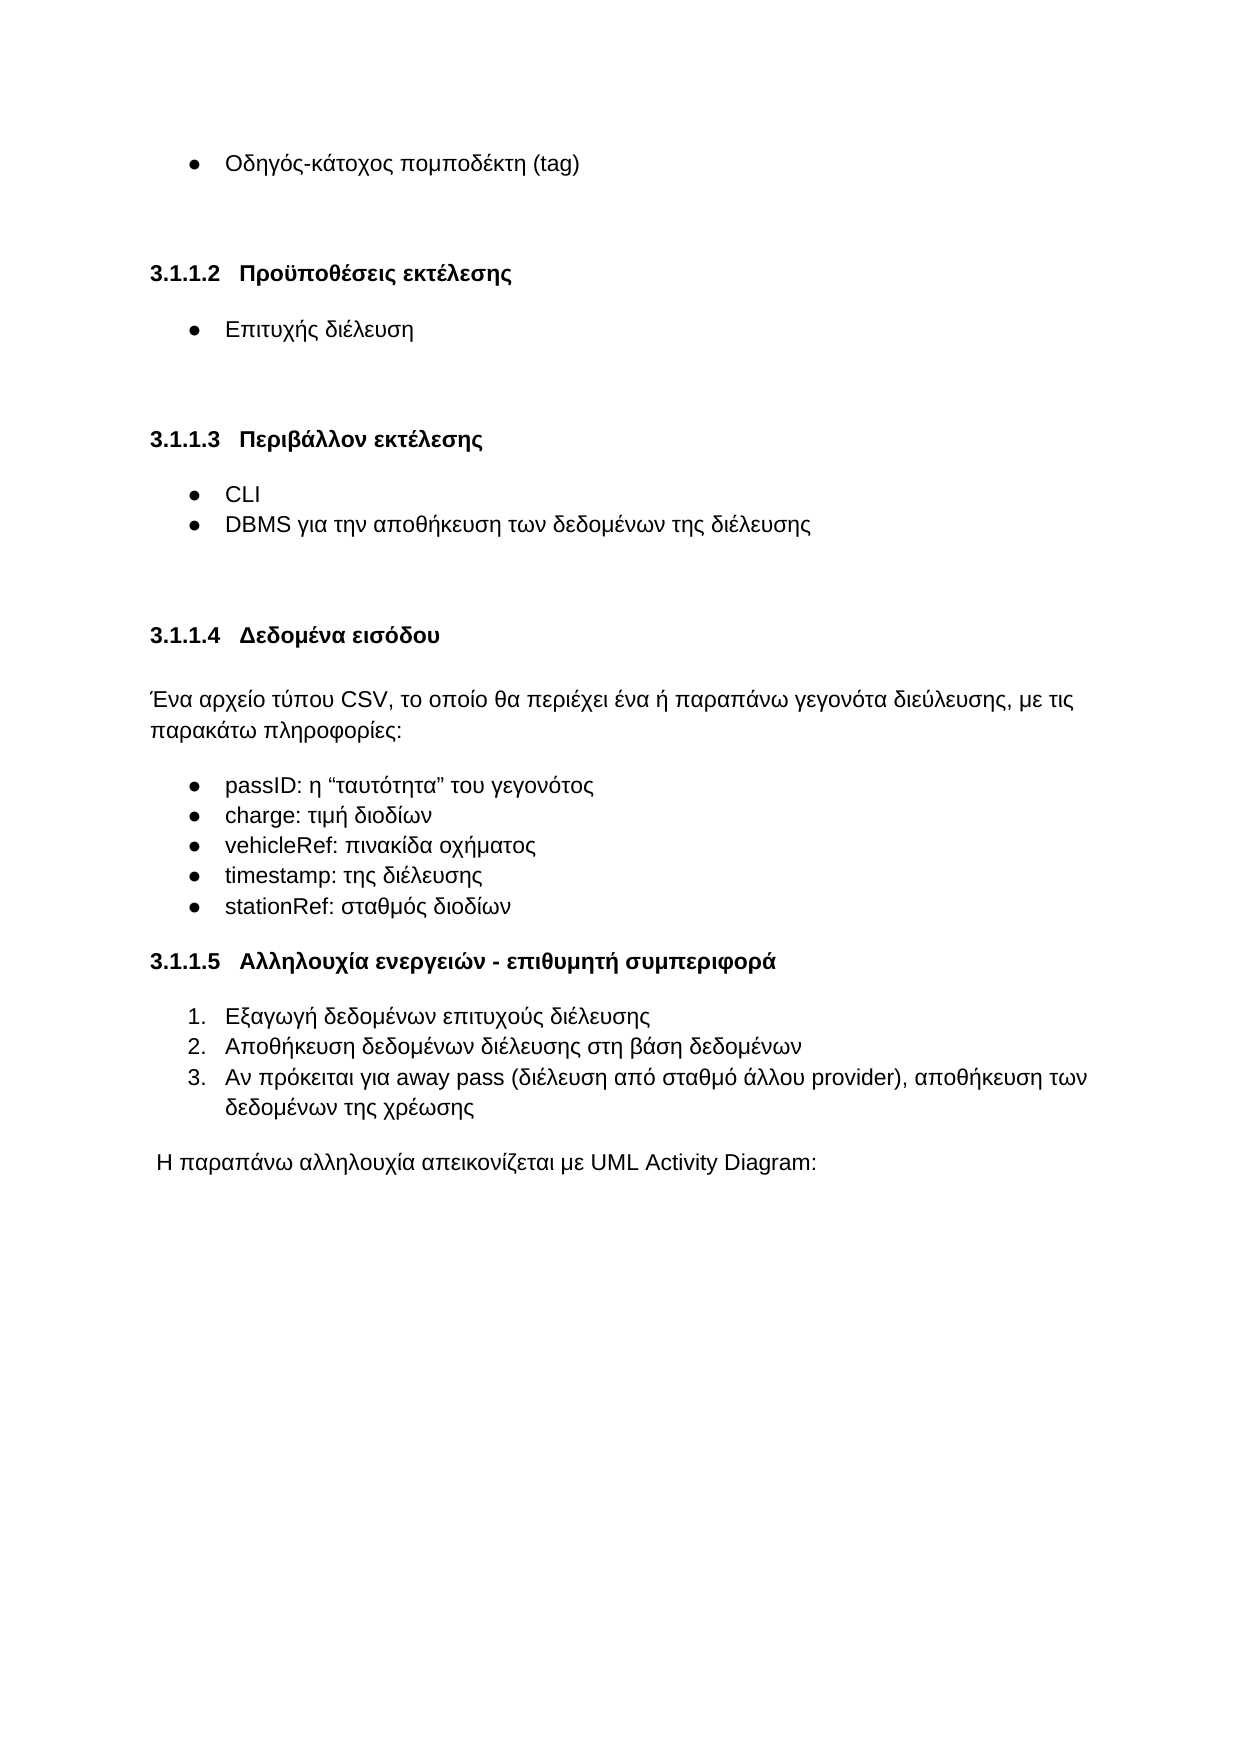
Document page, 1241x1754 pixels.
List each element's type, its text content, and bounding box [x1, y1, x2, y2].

list DBMS για την αποθήκευση των δεδομένων της διέλευσης [187, 511, 1090, 538]
subtitle 3.1.1.2 Προϋποθέσεις εκτέλεσης [150, 260, 1090, 287]
list charge: τιμή διοδίων [187, 802, 1090, 828]
list timestamp: της διέλευσης [187, 862, 1090, 889]
text Ένα αρχείο τύπου CSV, το οποίο θα περιέχει ένα ή παραπάνω γεγονότα διεύλευσης, με τις παρακάτω πληροφορίες: [150, 686, 1090, 743]
list Αποθήκευση δεδομένων διέλευσης στη βάση δεδομένων [187, 1033, 1090, 1060]
list Οδηγός-κάτοχος πομποδέκτη (tag) [187, 150, 1090, 176]
subtitle 3.1.1.3 Περιβάλλον εκτέλεσης [150, 426, 1090, 452]
list Επιτυχής διέλευση [187, 316, 1090, 342]
list Αν πρόκειται για away pass (διέλευση από σταθμό άλλου provider), αποθήκευση των δεδομένων της χρέωσης [187, 1063, 1090, 1120]
subtitle 3.1.1.4 Δεδομένα εισόδου [150, 622, 1090, 648]
list stationRef: σταθμός διοδίων [187, 893, 1090, 919]
subtitle 3.1.1.5 Αλληλουχία ενεργειών - επιθυμητή συμπεριφορά [150, 948, 1090, 974]
list passID: η “ταυτότητα” του γεγονότος [187, 772, 1090, 798]
list Εξαγωγή δεδομένων επιτυχούς διέλευσης [187, 1003, 1090, 1029]
text Η παραπάνω αλληλουχία απεικονίζεται με UML Activity Diagram: [150, 1149, 1090, 1175]
list CLI [187, 481, 1090, 508]
list vehicleRef: πινακίδα οχήματος [187, 832, 1090, 859]
